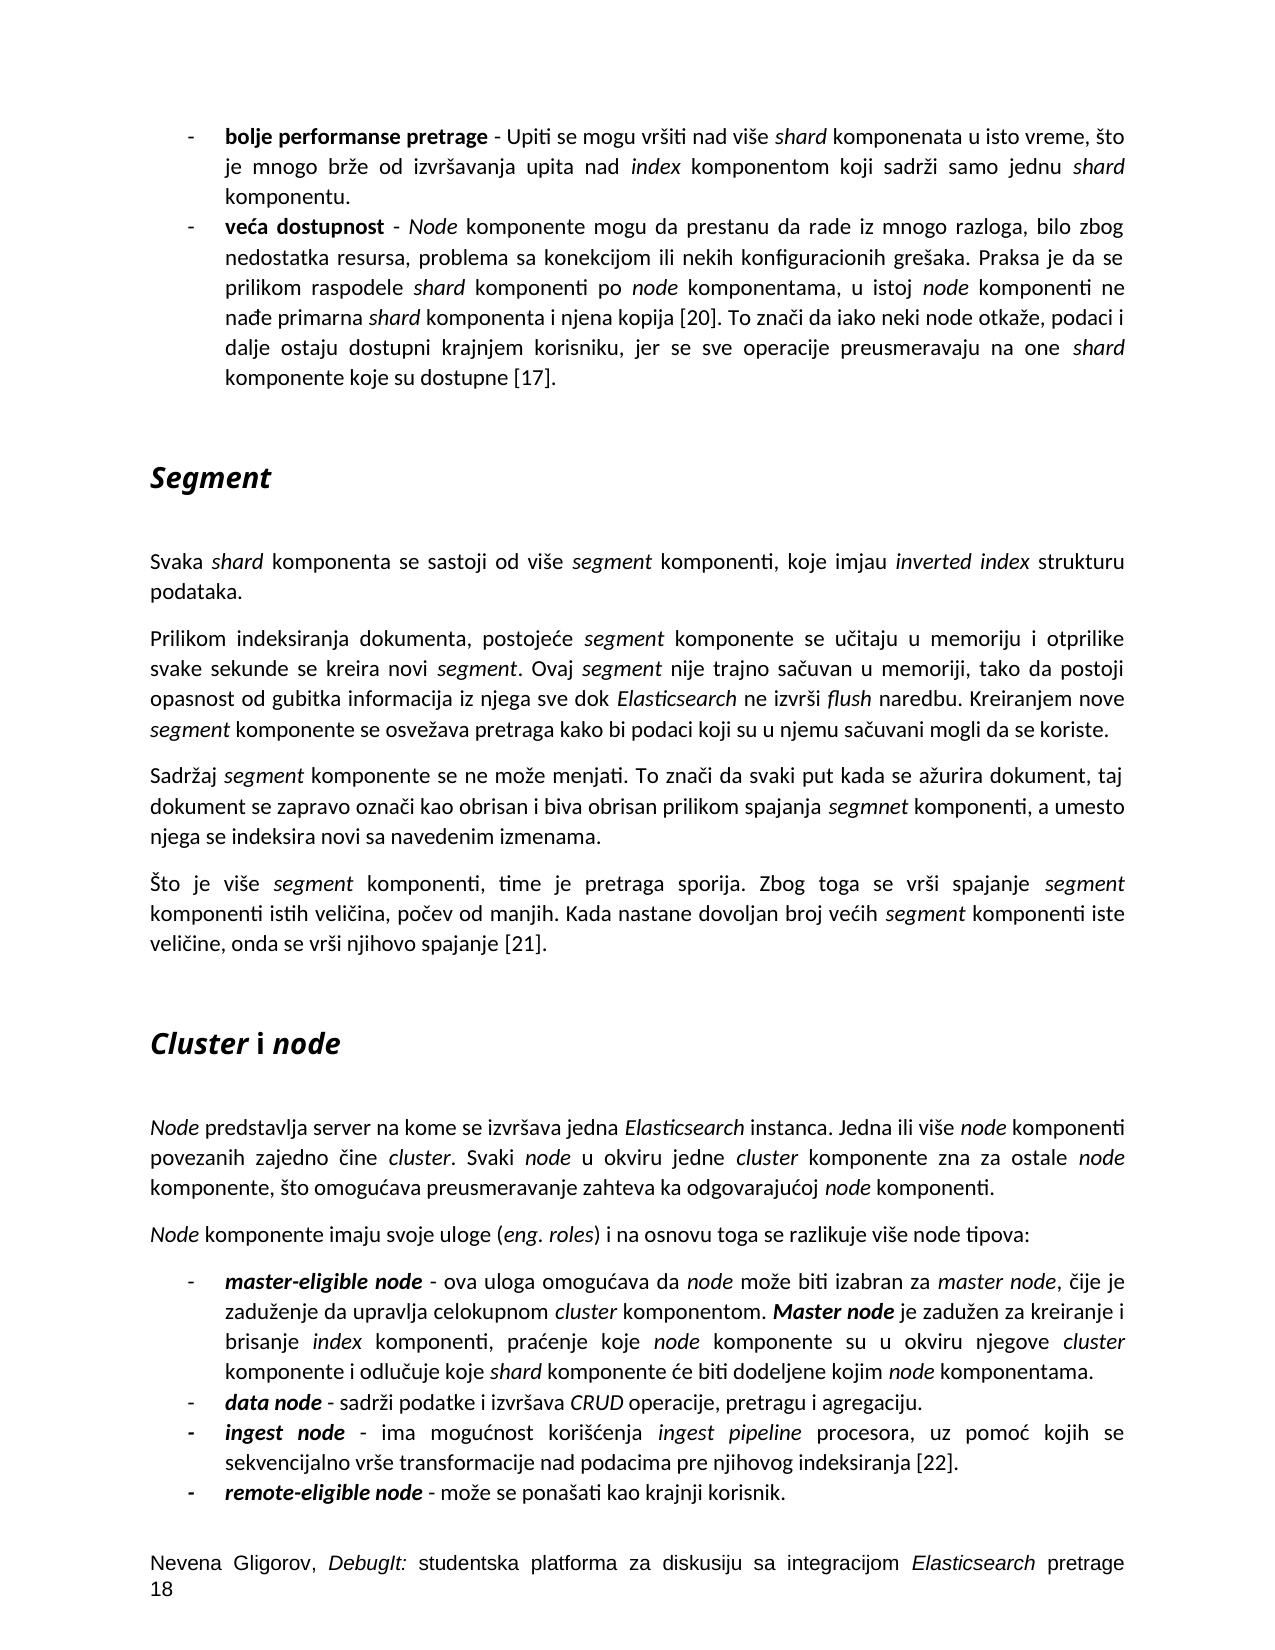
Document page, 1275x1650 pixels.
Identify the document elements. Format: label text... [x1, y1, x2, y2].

list master-eligible node - ova uloga omogućava da node može biti izabran za master node, čije je zaduženje da upravlja celokupnom cluster komponentom. Master node je zadužen za kreiranje i brisanje index komponenti, praćenje koje node komponente su u okviru njegove cluster komponente i odlučuje koje shard komponente će biti dodeljene kojim node komponentama. [187, 1267, 1125, 1386]
text Prilikom indeksiranja dokumenta, postojeće segment komponente se učitaju u memoriju i otprilike svake sekunde se kreira novi segment. Ovaj segment nije trajno sačuvan u memoriji, tako da postoji opasnost od gubitka informacija iz njega sve dok Elasticsearch ne izvrši flush naredbu. Kreiranjem nove segment komponente se osvežava pretraga kako bi podaci koji su u njemu sačuvani mogli da se koriste. [150, 624, 1125, 743]
text Node predstavlja server na kome se izvršava jedna Elasticsearch instanca. Jedna ili više node komponenti povezanih zajedno čine cluster. Svaki node u okviru jedne cluster komponente zna za ostale node komponente, što omogućava preusmeravanje zahteva ka odgovarajućoj node komponenti. [150, 1113, 1125, 1201]
text Sadržaj segment komponente se ne može menjati. To znači da svaki put kada se ažurira dokument, taj dokument se zapravo označi kao obrisan i biva obrisan prilikom spajanja segmnet komponenti, a umesto njega se indeksira novi sa navedenim izmenama. [150, 762, 1125, 850]
list ingest node - ima mogućnost korišćenja ingest pipeline procesora, uz pomoć kojih se sekvencijalno vrše transformacije nad podacima pre njihovog indeksiranja [22]. [187, 1418, 1125, 1476]
list remote-eligible node - može se ponašati kao krajnji korisnik. [187, 1478, 1125, 1506]
text Node komponente imaju svoje uloge (eng. roles) i na osnovu toga se razlikuje više node tipova: [150, 1220, 1125, 1248]
list bolje performanse pretrage - Upiti se mogu vršiti nad više shard komponenata u isto vreme, što je mnogo brže od izvršavanja upita nad index komponentom koji sadrži samo jednu shard komponentu. [187, 122, 1125, 210]
list data node - sadrži podatke i izvršava CRUD operacije, pretragu i agregaciju. [187, 1388, 1125, 1416]
text Svaka shard komponenta se sastoji od više segment komponenti, koje imjau inverted index strukturu podataka. [150, 547, 1125, 605]
text Što je više segment komponenti, time je pretraga sporija. Zbog toga se vrši spajanje segment komponenti istih veličina, počev od manjih. Kada nastane dovoljan broj većih segment komponenti iste veličine, onda se vrši njihovo spajanje [21]. [150, 869, 1125, 957]
list veća dostupnost - Node komponente mogu da prestanu da rade iz mnogo razloga, bilo zbog nedostatka resursa, problema sa konekcijom ili nekih konfiguracionih grešaka. Praksa je da se prilikom raspodele shard komponenti po node komponentama, u istoj node komponenti ne nađe primarna shard komponenta i njena kopija [20]. To znači da iako neki node otkaže, podaci i dalje ostaju dostupni krajnjem korisniku, jer se sve operacije preusmeravaju na one shard komponente koje su dostupne [17]. [187, 212, 1125, 392]
subtitle Cluster i node [150, 1023, 1125, 1063]
subtitle Segment [150, 457, 1125, 497]
